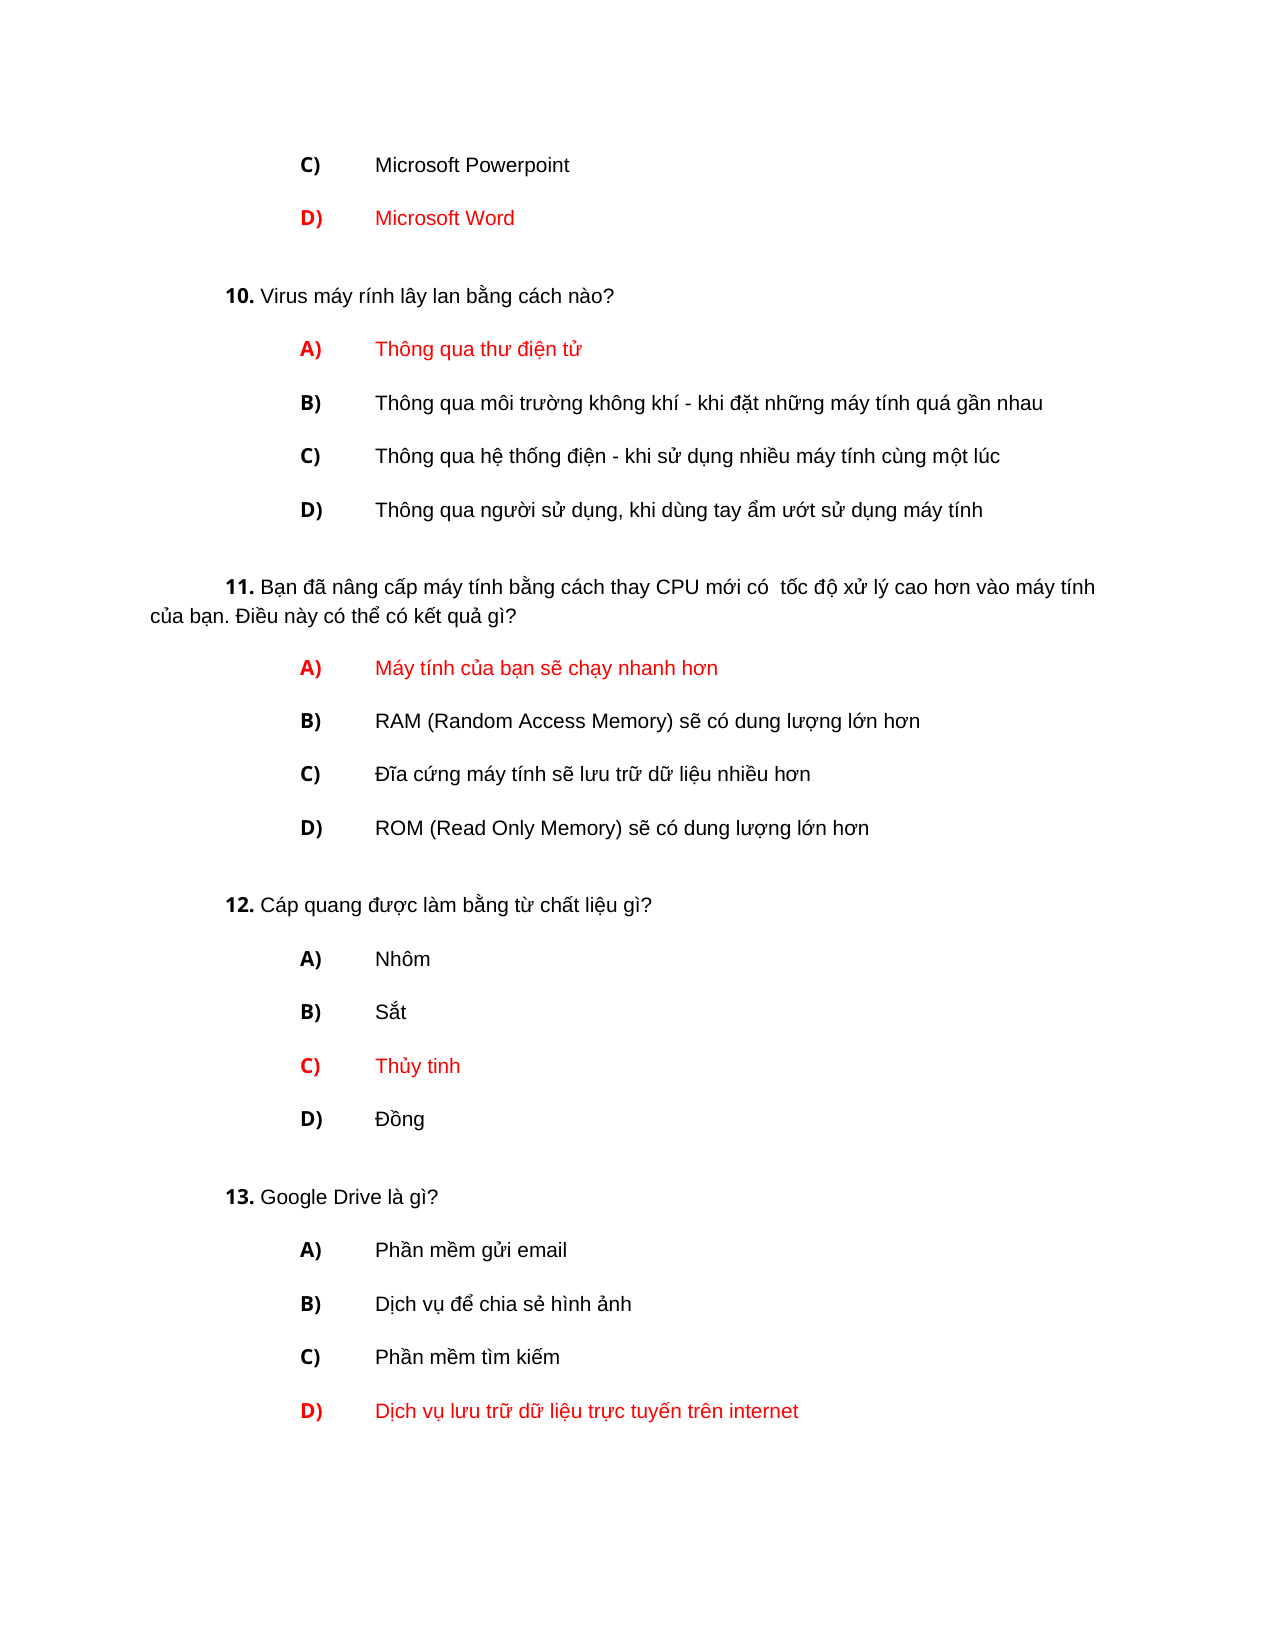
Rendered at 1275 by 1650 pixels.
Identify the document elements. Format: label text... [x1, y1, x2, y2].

text A) Nhôm [150, 944, 1125, 972]
text C) Đĩa cứng máy tính sẽ lưu trữ dữ liệu nhiều hơn [150, 759, 1125, 788]
text B) RAM (Random Access Memory) sẽ có dung lượng lớn hơn [150, 706, 1125, 734]
text D) ROM (Read Only Memory) sẽ có dung lượng lớn hơn [150, 813, 1125, 841]
text 13. Google Drive là gì? [150, 1182, 1125, 1210]
text B) Sắt [150, 997, 1125, 1026]
text C) Phần mềm tìm kiếm [150, 1342, 1125, 1371]
text C) Thông qua hệ thống điện - khi sử dụng nhiều máy tính cùng một lúc [150, 441, 1125, 470]
text B) Thông qua môi trường không khí - khi đặt những máy tính quá gần nhau [150, 388, 1125, 416]
text 10. Virus máy rính lây lan bằng cách nào? [150, 281, 1125, 309]
text A) Máy tính của bạn sẽ chạy nhanh hơn [150, 653, 1125, 681]
text B) Dịch vụ để chia sẻ hình ảnh [150, 1289, 1125, 1317]
text D) Dịch vụ lưu trữ dữ liệu trực tuyến trên internet [150, 1396, 1125, 1424]
text C) Microsoft Powerpoint [150, 150, 1125, 178]
text D) Đồng [150, 1104, 1125, 1133]
text D) Thông qua người sử dụng, khi dùng tay ẩm ướt sử dụng máy tính [150, 495, 1125, 523]
text D) Microsoft Word [150, 203, 1125, 232]
text A) Thông qua thư điện tử [150, 334, 1125, 363]
text C) Thủy tinh [150, 1051, 1125, 1079]
text 12. Cáp quang được làm bằng từ chất liệu gì? [150, 891, 1125, 919]
text 11. Bạn đã nâng cấp máy tính bằng cách thay CPU mới có tốc độ xử lý cao hơn vào máy tính của bạn. Điều này có thể có kết quả gì? [150, 572, 1125, 628]
text A) Phần mềm gửi email [150, 1235, 1125, 1264]
